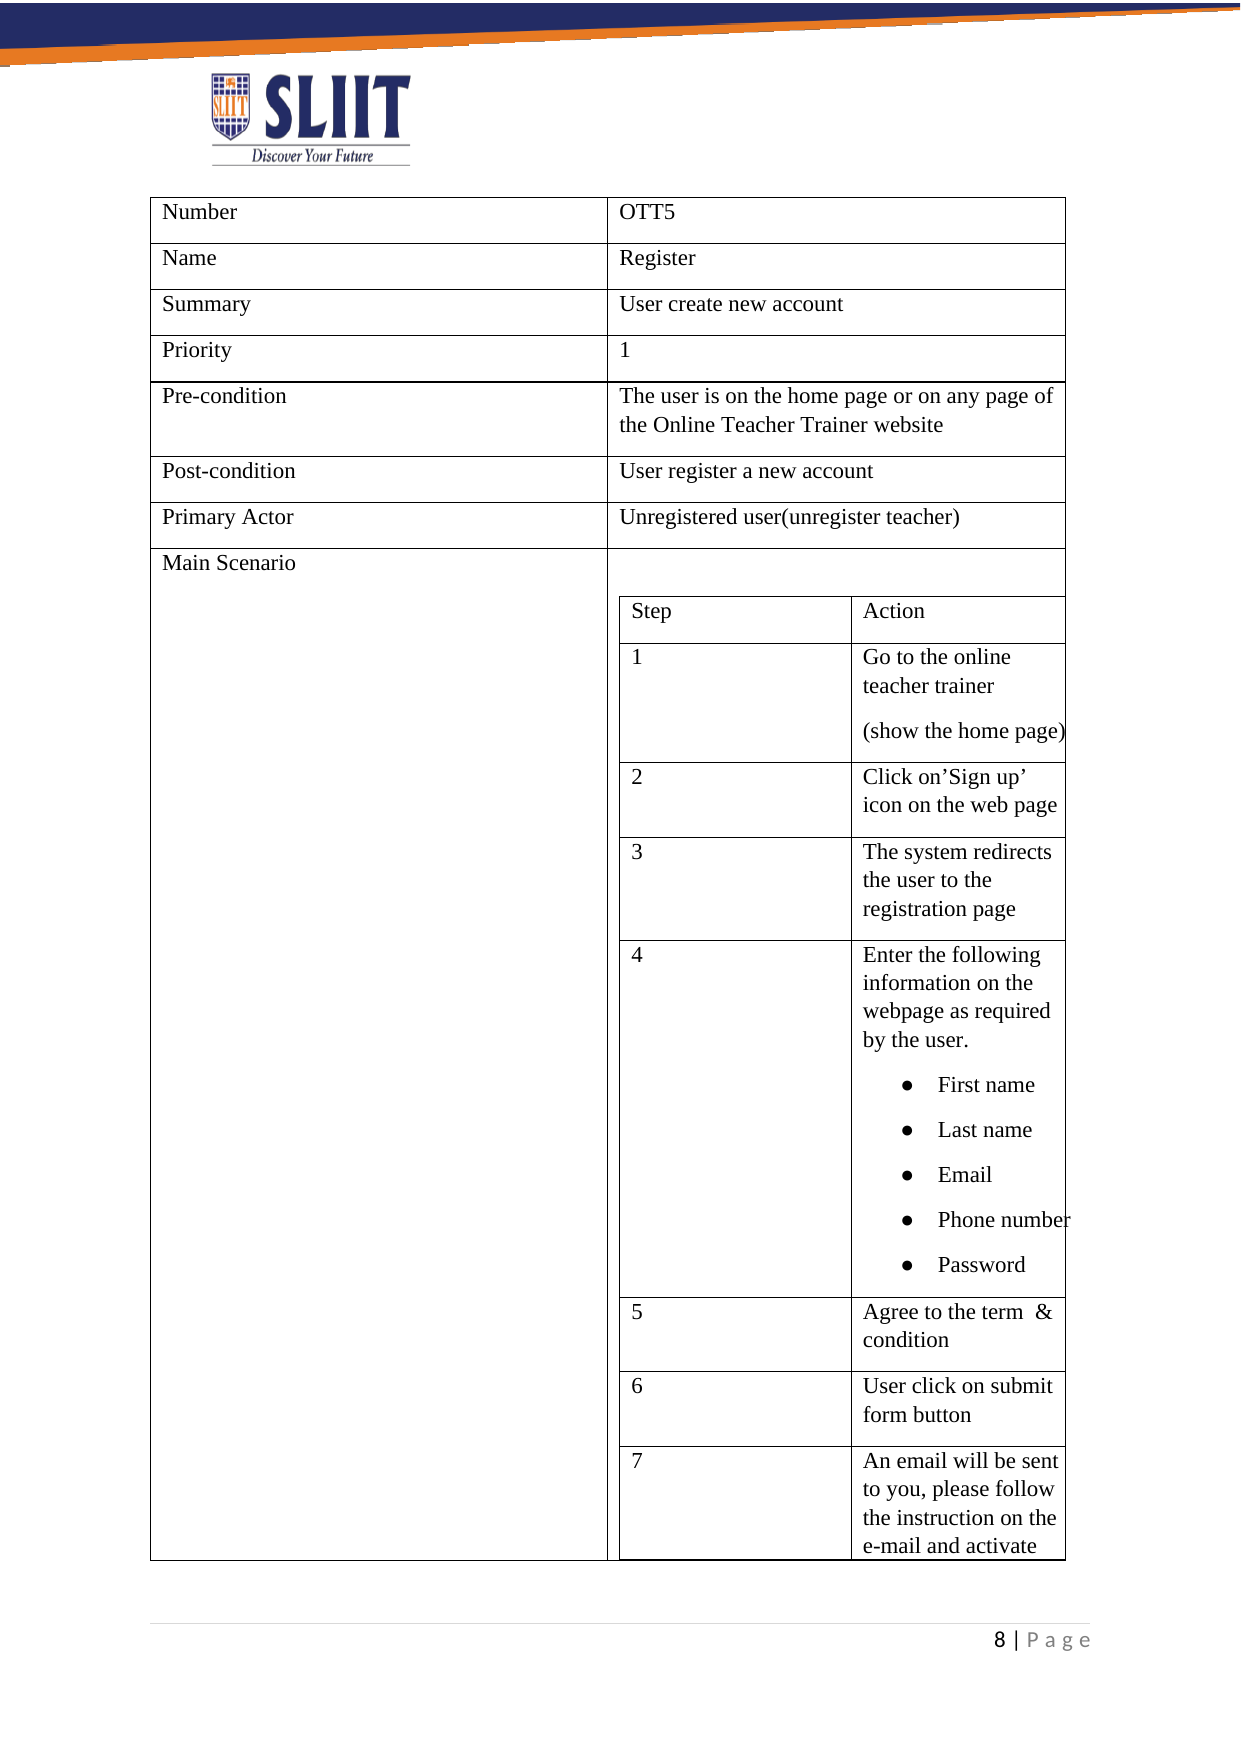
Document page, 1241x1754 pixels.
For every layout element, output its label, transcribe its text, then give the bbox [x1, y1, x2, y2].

picture [0, 3, 1241, 67]
table_cell Post-condition [151, 457, 607, 502]
table_cell The user is on the home page or on any page of the Online Teacher Trainer website [608, 383, 1065, 456]
table_cell Unregistered user(unregister teacher) [608, 503, 1065, 548]
table_cell Main Scenario [151, 549, 607, 1559]
table_cell Priority [151, 336, 607, 381]
picture [211, 73, 411, 166]
table_header Number [151, 198, 607, 243]
table_cell Name [151, 244, 607, 289]
table_cell Pre-condition [151, 383, 607, 456]
table_cell Register [608, 244, 1065, 289]
table_cell User create new account [608, 290, 1065, 335]
table_cell Summary [151, 290, 607, 335]
table_cell 1 [608, 336, 1065, 381]
table_header OTT5 [608, 198, 1065, 243]
table_cell [608, 549, 1065, 1559]
table_cell User register a new account [608, 457, 1065, 502]
table_cell Primary Actor [151, 503, 607, 548]
